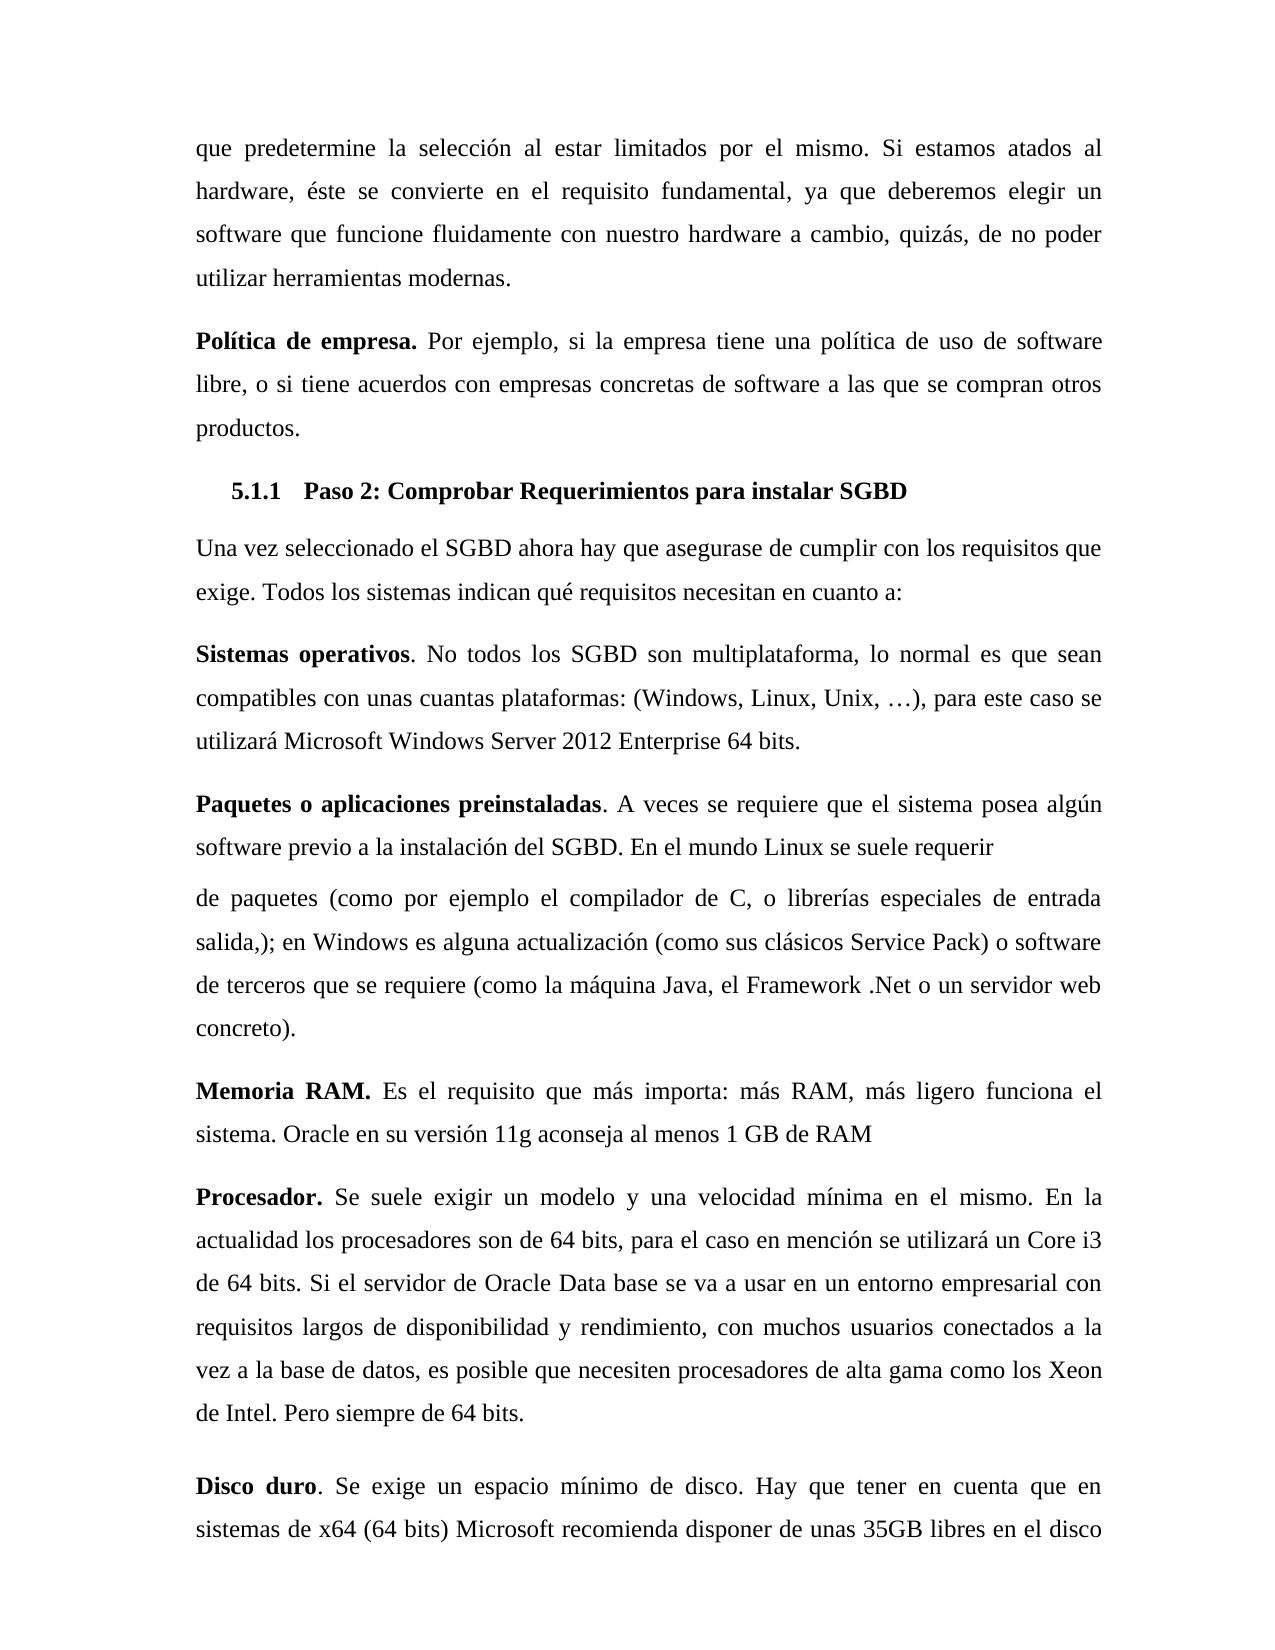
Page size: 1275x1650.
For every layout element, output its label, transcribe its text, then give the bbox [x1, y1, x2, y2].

text Una vez seleccionado el SGBD ahora hay que asegurase de cumplir con los requisitos que exige. Todos los sistemas indican qué requisitos necesitan en cuanto a: [196, 533, 1103, 605]
text Paquetes o aplicaciones preinstaladas. A veces se requiere que el sistema posea algún software previo a la instalación del SGBD. En el mundo Linux se suele requerir [196, 789, 1103, 861]
subtitle Paso 2: Comprobar Requerimientos para instalar SGBD [231, 476, 1173, 504]
text Sistemas operativos. No todos los SGBD son multiplataforma, lo normal es que sean compatibles con unas cuantas plataformas: (Windows, Linux, Unix, …), para este caso se utilizará Microsoft Windows Server 2012 Enterprise 64 bits. [196, 639, 1103, 755]
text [196, 133, 1103, 291]
text Memoria RAM. Es el requisito que más importa: más RAM, más ligero funciona el sistema. Oracle en su versión 11g aconseja al menos 1 GB de RAM [196, 1076, 1103, 1148]
text de paquetes (como por ejemplo el compilador de C, o librerías especiales de entrada salida,); en Windows es alguna actualización (como sus clásicos Service Pack) o software de terceros que se requiere (como la máquina Java, el Framework .Net o un servidor web concreto). [196, 883, 1103, 1042]
text Política de empresa. Por ejemplo, si la empresa tiene una política de uso de software libre, o si tiene acuerdos con empresas concretas de software a las que se compran otros productos. [196, 326, 1103, 441]
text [196, 1471, 1103, 1543]
text Procesador. Se suele exigir un modelo y una velocidad mínima en el mismo. En la actualidad los procesadores son de 64 bits, para el caso en mención se utilizará un Core i3 de 64 bits. Si el servidor de Oracle Data base se va a usar en un entorno empresarial con requisitos largos de disponibilidad y rendimiento, con muchos usuarios conectados a la vez a la base de datos, es posible que necesiten procesadores de alta gama como los Xeon de Intel. Pero siempre de 64 bits. [196, 1182, 1103, 1427]
